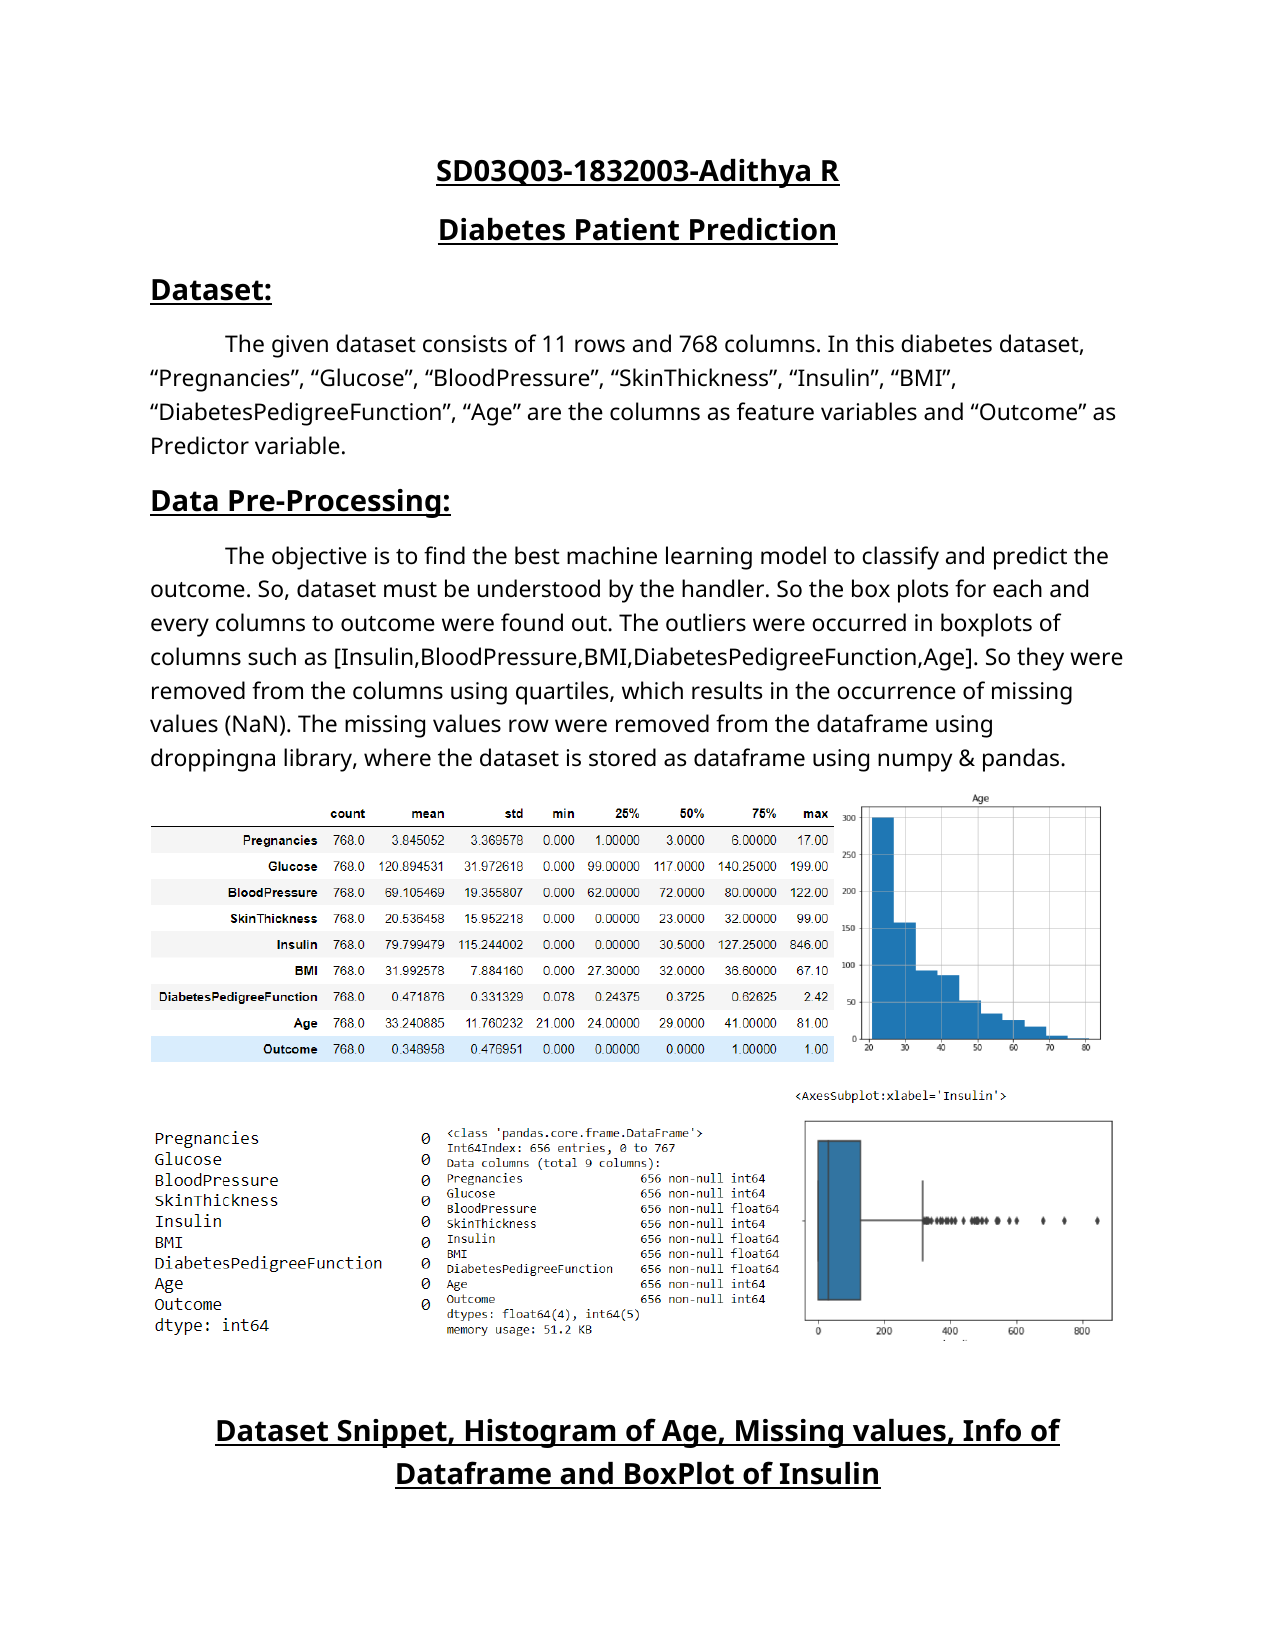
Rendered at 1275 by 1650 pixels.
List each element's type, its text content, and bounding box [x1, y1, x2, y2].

picture [150, 1088, 1118, 1341]
text The given dataset consists of 11 rows and 768 columns. In this diabetes dataset, “Pregnancies”, “Glucose”, “BloodPressure”, “SkinThickness”, “Insulin”, “BMI”, “DiabetesPedigreeFunction”, “Age” are the columns as feature variables and “Outcome” as Predictor variable. [150, 328, 1125, 461]
picture [150, 792, 1120, 1070]
text Diabetes Patient Prediction [150, 209, 1125, 249]
text Dataset Snippet, Histogram of Age, Missing values, Info of Dataframe and BoxPlot of Insulin [150, 1410, 1125, 1493]
text Data Pre-Processing: [150, 480, 1125, 520]
text The objective is to find the best machine learning model to classify and predict the outcome. So, dataset must be understood by the handler. So the box plots for each and every columns to outcome were found out. The outliers were occurred in boxplots of columns such as [Insulin,BloodPressure,BMI,DiabetesPedigreeFunction,Age]. So they were removed from the columns using quartiles, which results in the occurrence of missing values (NaN). The missing values row were removed from the dataframe using droppingna library, where the dataset is stored as dataframe using numpy & pandas. [150, 539, 1125, 773]
text SD03Q03-1832003-Adithya R [150, 150, 1125, 190]
text Dataset: [150, 269, 1125, 309]
